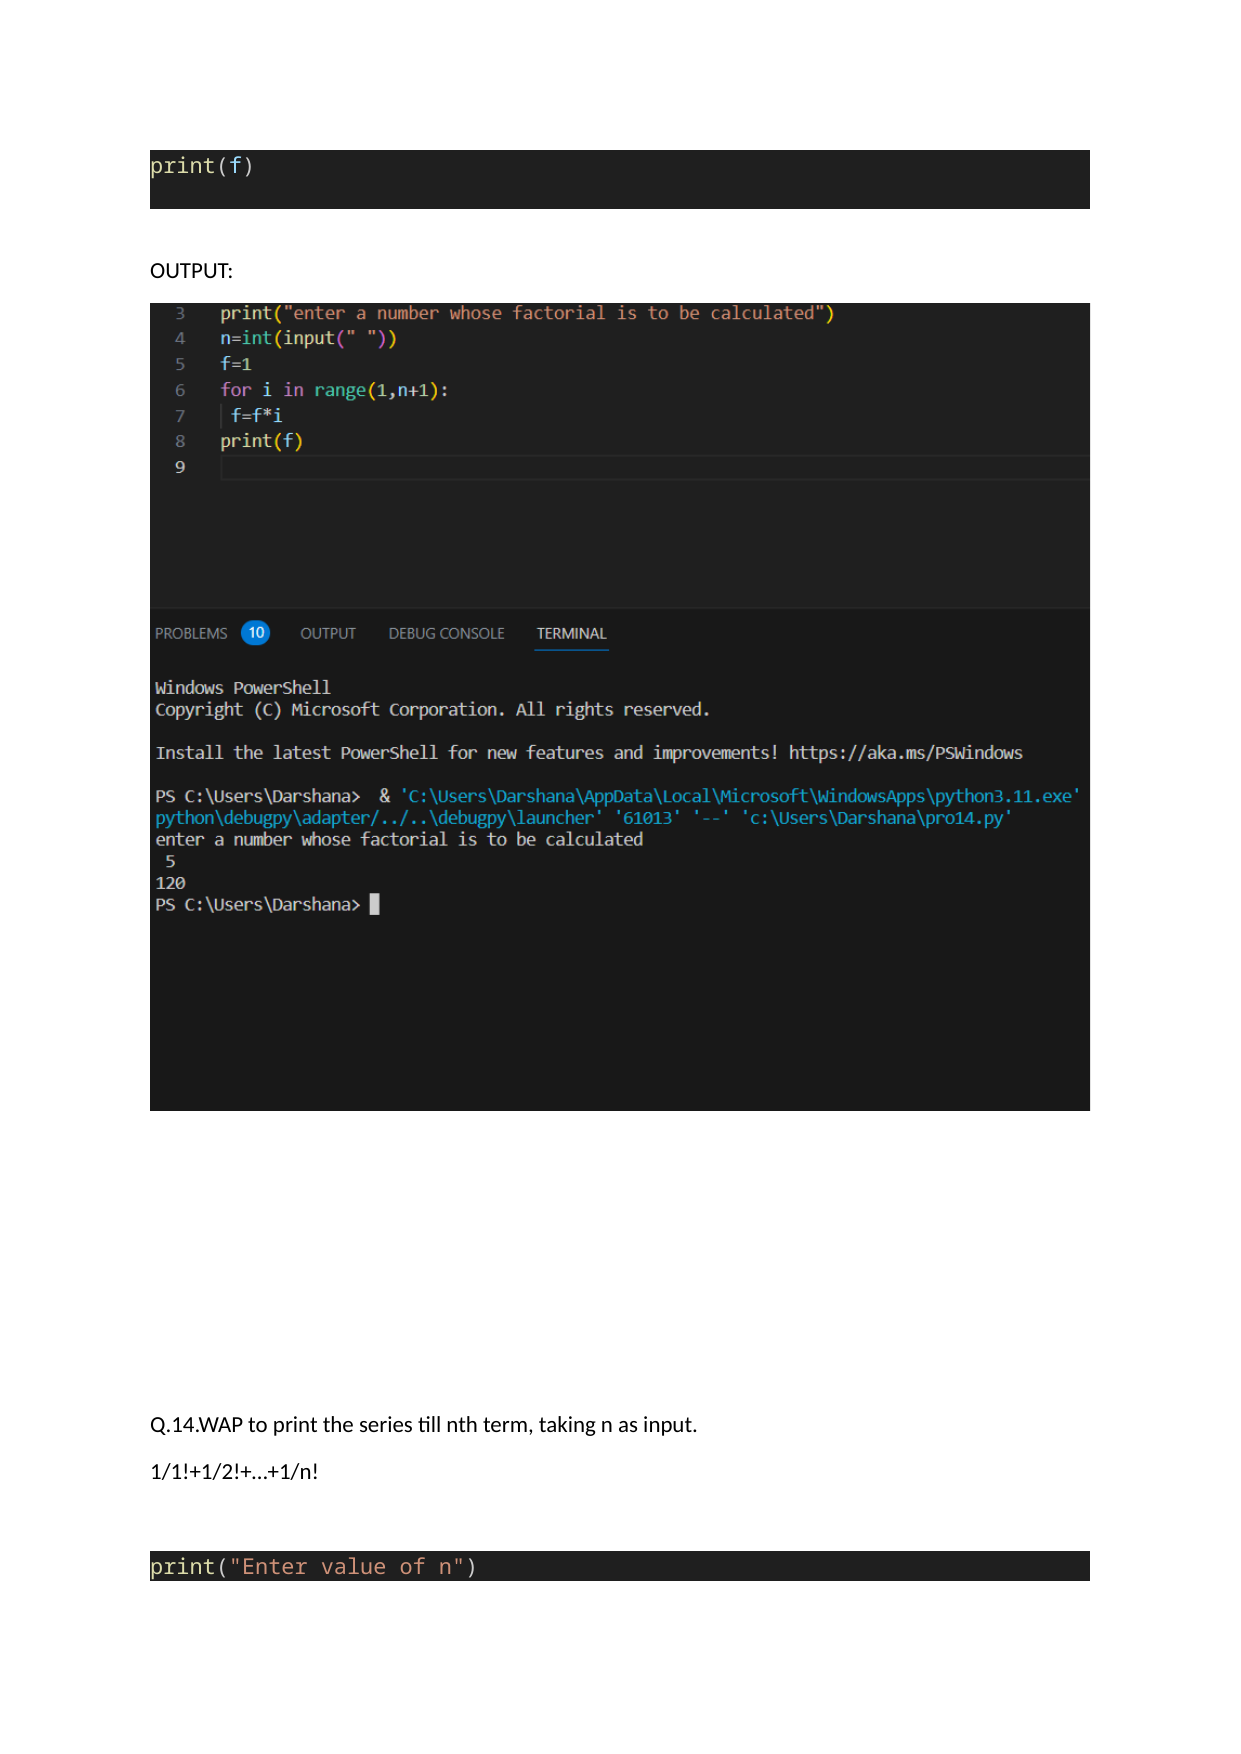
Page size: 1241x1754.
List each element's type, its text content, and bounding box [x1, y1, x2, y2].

text print("Enter value of n") [150, 1551, 1090, 1581]
text print(f) [150, 150, 1090, 180]
text OUTPUT: [150, 256, 1090, 284]
picture [150, 303, 1091, 1111]
text 1/1!+1/2!+…+1/n! [150, 1457, 1090, 1485]
text Q.14.WAP to print the series till nth term, taking n as input. [150, 1411, 1090, 1438]
